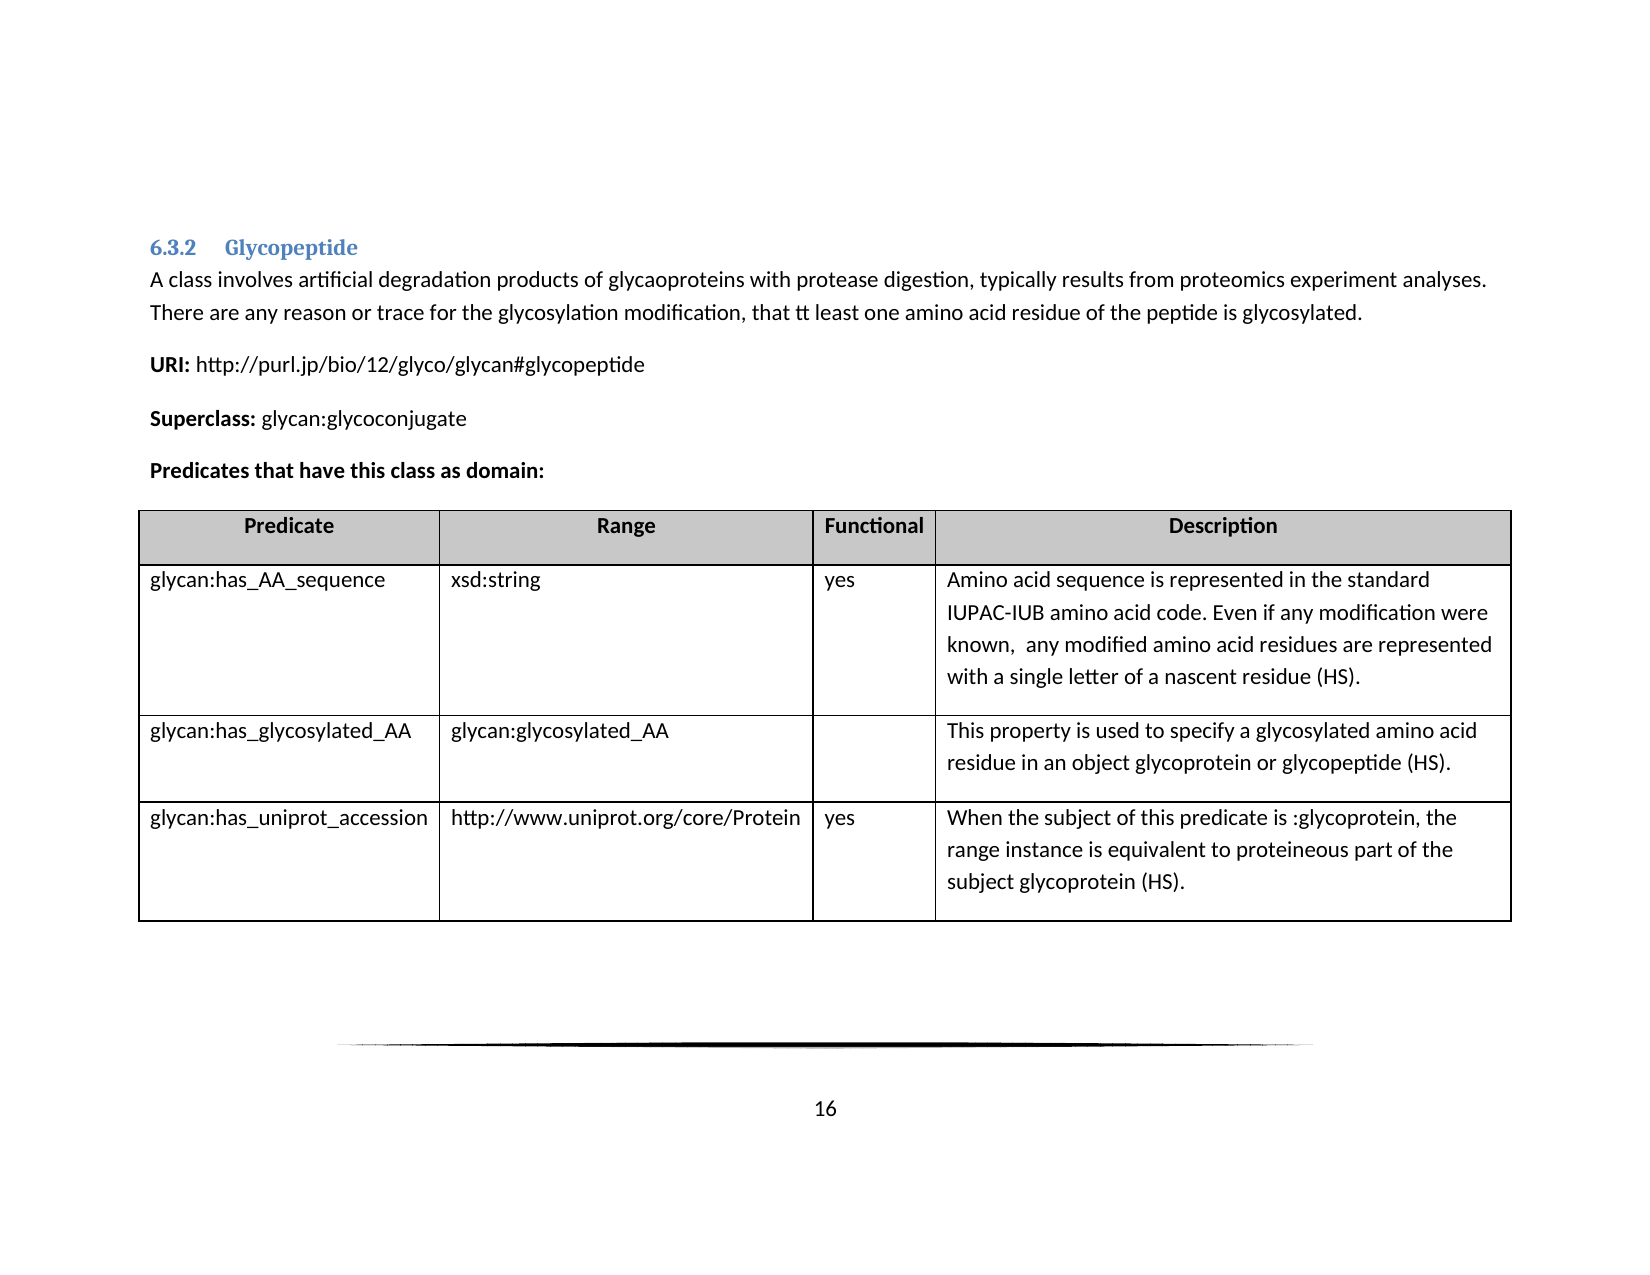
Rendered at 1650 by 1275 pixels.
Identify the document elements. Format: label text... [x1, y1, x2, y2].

text A class involves artificial degradation products of glycaoproteins with protease digestion, typically results from proteomics experiment analyses. There are any reason or trace for the glycosylation modification, that tt least one amino acid residue of the peptide is glycosylated. [150, 265, 1500, 326]
text Predicates that have this class as domain: [150, 457, 1500, 485]
table_header Functional [814, 511, 935, 564]
picture [337, 1041, 1313, 1049]
table_cell When the subject of this predicate is :glycoprotein, the range instance is equivalent to proteineous part of the subject glycoprotein (HS). [936, 803, 1510, 920]
table_cell glycan:has_glycosylated_AA [140, 716, 439, 801]
table_cell yes [814, 803, 935, 920]
table_cell http://www.uniprot.org/core/Protein [440, 803, 812, 920]
text Superclass: glycan:glycoconjugate [150, 404, 1500, 432]
text URI: http://purl.jp/bio/12/glyco/glycan#glycopeptide [150, 351, 1500, 379]
table_cell This property is used to specify a glycosylated amino acid residue in an object glycoprotein or glycopeptide (HS). [936, 716, 1510, 801]
table_cell glycan:glycosylated_AA [440, 716, 812, 801]
table_cell Amino acid sequence is represented in the standard IUPAC-IUB amino acid code. Even if any modification were known, any modified amino acid residues are represented with a single letter of a nascent residue (HS). [936, 566, 1510, 715]
table_cell glycan:has_AA_sequence [140, 566, 439, 715]
table_cell glycan:has_uniprot_accession [140, 803, 439, 920]
subtitle Glycopeptide [150, 235, 1500, 262]
table_header Description [936, 511, 1510, 564]
table_cell yes [814, 566, 935, 715]
table_header Predicate [140, 511, 439, 564]
table_header Range [440, 511, 812, 564]
table_cell xsd:string [440, 566, 812, 715]
table_cell [814, 716, 935, 801]
